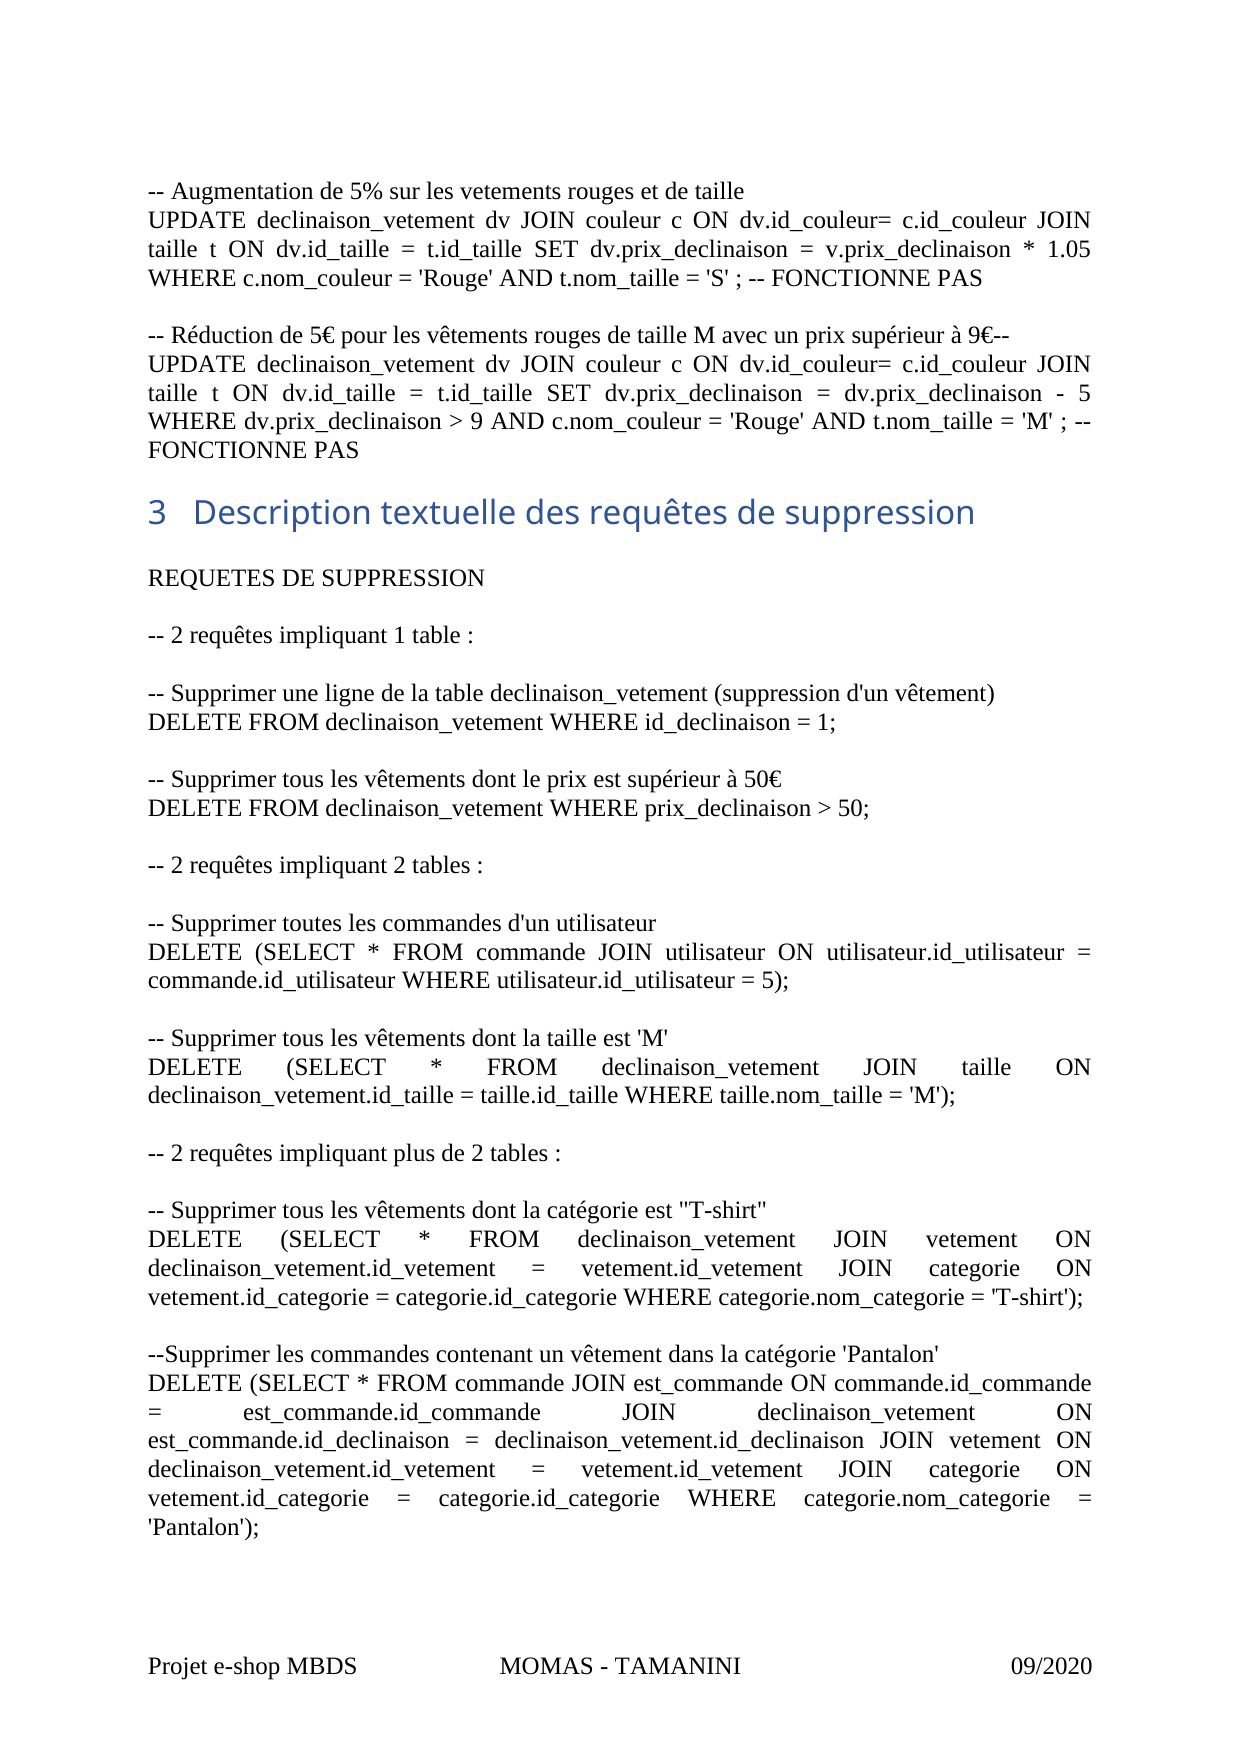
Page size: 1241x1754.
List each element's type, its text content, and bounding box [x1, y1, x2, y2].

text DELETE (SELECT * FROM commande JOIN utilisateur ON utilisateur.id_utilisateur = commande.id_utilisateur WHERE utilisateur.id_utilisateur = 5); [148, 937, 1093, 994]
subtitle Description textuelle des requêtes de suppression [148, 489, 1093, 534]
text UPDATE declinaison_vetement dv JOIN couleur c ON dv.id_couleur= c.id_couleur JOIN taille t ON dv.id_taille = t.id_taille SET dv.prix_declinaison = v.prix_declinaison * 1.05 WHERE c.nom_couleur = 'Rouge' AND t.nom_taille = 'S' ; -- FONCTIONNE PAS [148, 205, 1093, 291]
text --Supprimer les commandes contenant un vêtement dans la catégorie 'Pantalon' [148, 1339, 1093, 1368]
text -- Réduction de 5€ pour les vêtements rouges de taille M avec un prix supérieur à 9€-- [148, 320, 1093, 349]
text DELETE (SELECT * FROM declinaison_vetement JOIN vetement ON declinaison_vetement.id_vetement = vetement.id_vetement JOIN categorie ON vetement.id_categorie = categorie.id_categorie WHERE categorie.nom_categorie = 'T-shirt'); [148, 1224, 1093, 1311]
text -- Supprimer tous les vêtements dont la catégorie est "T-shirt" [148, 1196, 1093, 1224]
text UPDATE declinaison_vetement dv JOIN couleur c ON dv.id_couleur= c.id_couleur JOIN taille t ON dv.id_taille = t.id_taille SET dv.prix_declinaison = dv.prix_declinaison - 5 WHERE dv.prix_declinaison > 9 AND c.nom_couleur = 'Rouge' AND t.nom_taille = 'M' ; -- FONCTIONNE PAS [148, 349, 1093, 464]
text DELETE FROM declinaison_vetement WHERE id_declinaison = 1; [148, 707, 1093, 736]
text DELETE (SELECT * FROM declinaison_vetement JOIN taille ON declinaison_vetement.id_taille = taille.id_taille WHERE taille.nom_taille = 'M'); [148, 1052, 1093, 1109]
text -- 2 requêtes impliquant plus de 2 tables : [148, 1138, 1093, 1167]
text DELETE (SELECT * FROM commande JOIN est_commande ON commande.id_commande = est_commande.id_commande JOIN declinaison_vetement ON est_commande.id_declinaison = declinaison_vetement.id_declinaison JOIN vetement ON declinaison_vetement.id_vetement = vetement.id_vetement JOIN categorie ON vetement.id_categorie = categorie.id_categorie WHERE categorie.nom_categorie = 'Pantalon'); [148, 1368, 1093, 1541]
text -- Supprimer tous les vêtements dont le prix est supérieur à 50€ [148, 764, 1093, 793]
text -- 2 requêtes impliquant 2 tables : [148, 851, 1093, 879]
text -- Supprimer une ligne de la table declinaison_vetement (suppression d'un vêtement) [148, 678, 1093, 707]
text -- Supprimer tous les vêtements dont la taille est 'M' [148, 1023, 1093, 1052]
text DELETE FROM declinaison_vetement WHERE prix_declinaison > 50; [148, 793, 1093, 822]
text -- Augmentation de 5% sur les vetements rouges et de taille [148, 176, 1093, 205]
text -- Supprimer toutes les commandes d'un utilisateur [148, 908, 1093, 937]
text REQUETES DE SUPPRESSION [148, 563, 1093, 592]
text -- 2 requêtes impliquant 1 table : [148, 621, 1093, 649]
